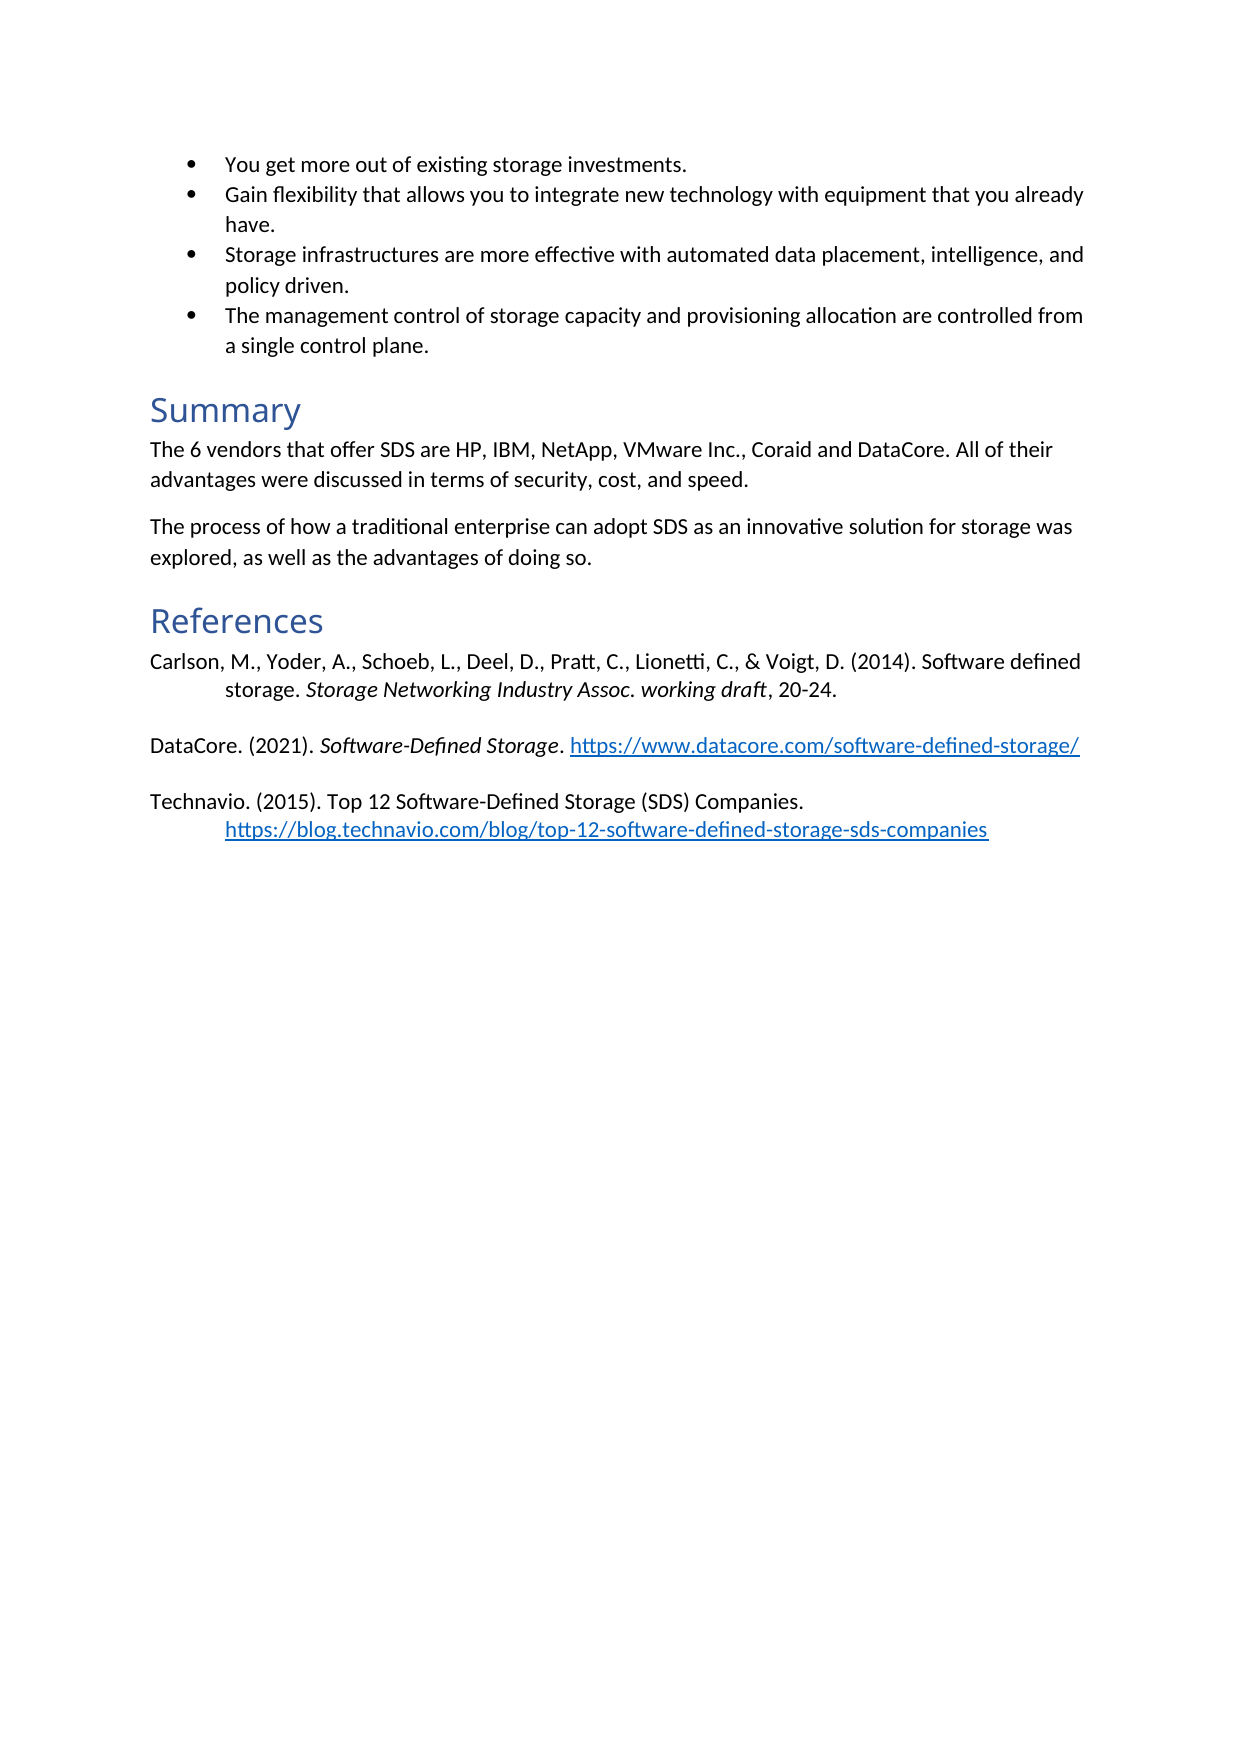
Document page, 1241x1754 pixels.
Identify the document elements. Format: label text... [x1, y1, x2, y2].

list You get more out of existing storage investments. [187, 150, 1090, 178]
subtitle Summary [150, 386, 1090, 432]
list The management control of storage capacity and provisioning allocation are controlled from a single control plane. [187, 301, 1090, 359]
subtitle References [150, 598, 1090, 643]
list Gain flexibility that allows you to integrate new technology with equipment that you already have. [187, 180, 1090, 238]
text The process of how a traditional enterprise can adopt SDS as an innovative solution for storage was explored, as well as the advantages of doing so. [150, 512, 1090, 571]
text DataCore. (2021). Software-Defined Storage. https://www.datacore.com/software-defined-storage/ [150, 731, 1090, 759]
text The 6 vendors that offer SDS are HP, IBM, NetApp, VMware Inc., Coraid and DataCore. All of their advantages were discussed in terms of security, cost, and speed. [150, 435, 1090, 494]
text Technavio. (2015). Top 12 Software-Defined Storage (SDS) Companies. https://blog.technavio.com/blog/top-12-software-defined-storage-sds-companies [150, 787, 1090, 843]
list Storage infrastructures are more effective with automated data placement, intelligence, and policy driven. [187, 241, 1090, 299]
text Carlson, M., Yoder, A., Schoeb, L., Deel, D., Pratt, C., Lionetti, C., & Voigt, D. (2014). Software defined storage. Storage Networking Industry Assoc. working draft, 20-24. [150, 647, 1090, 703]
